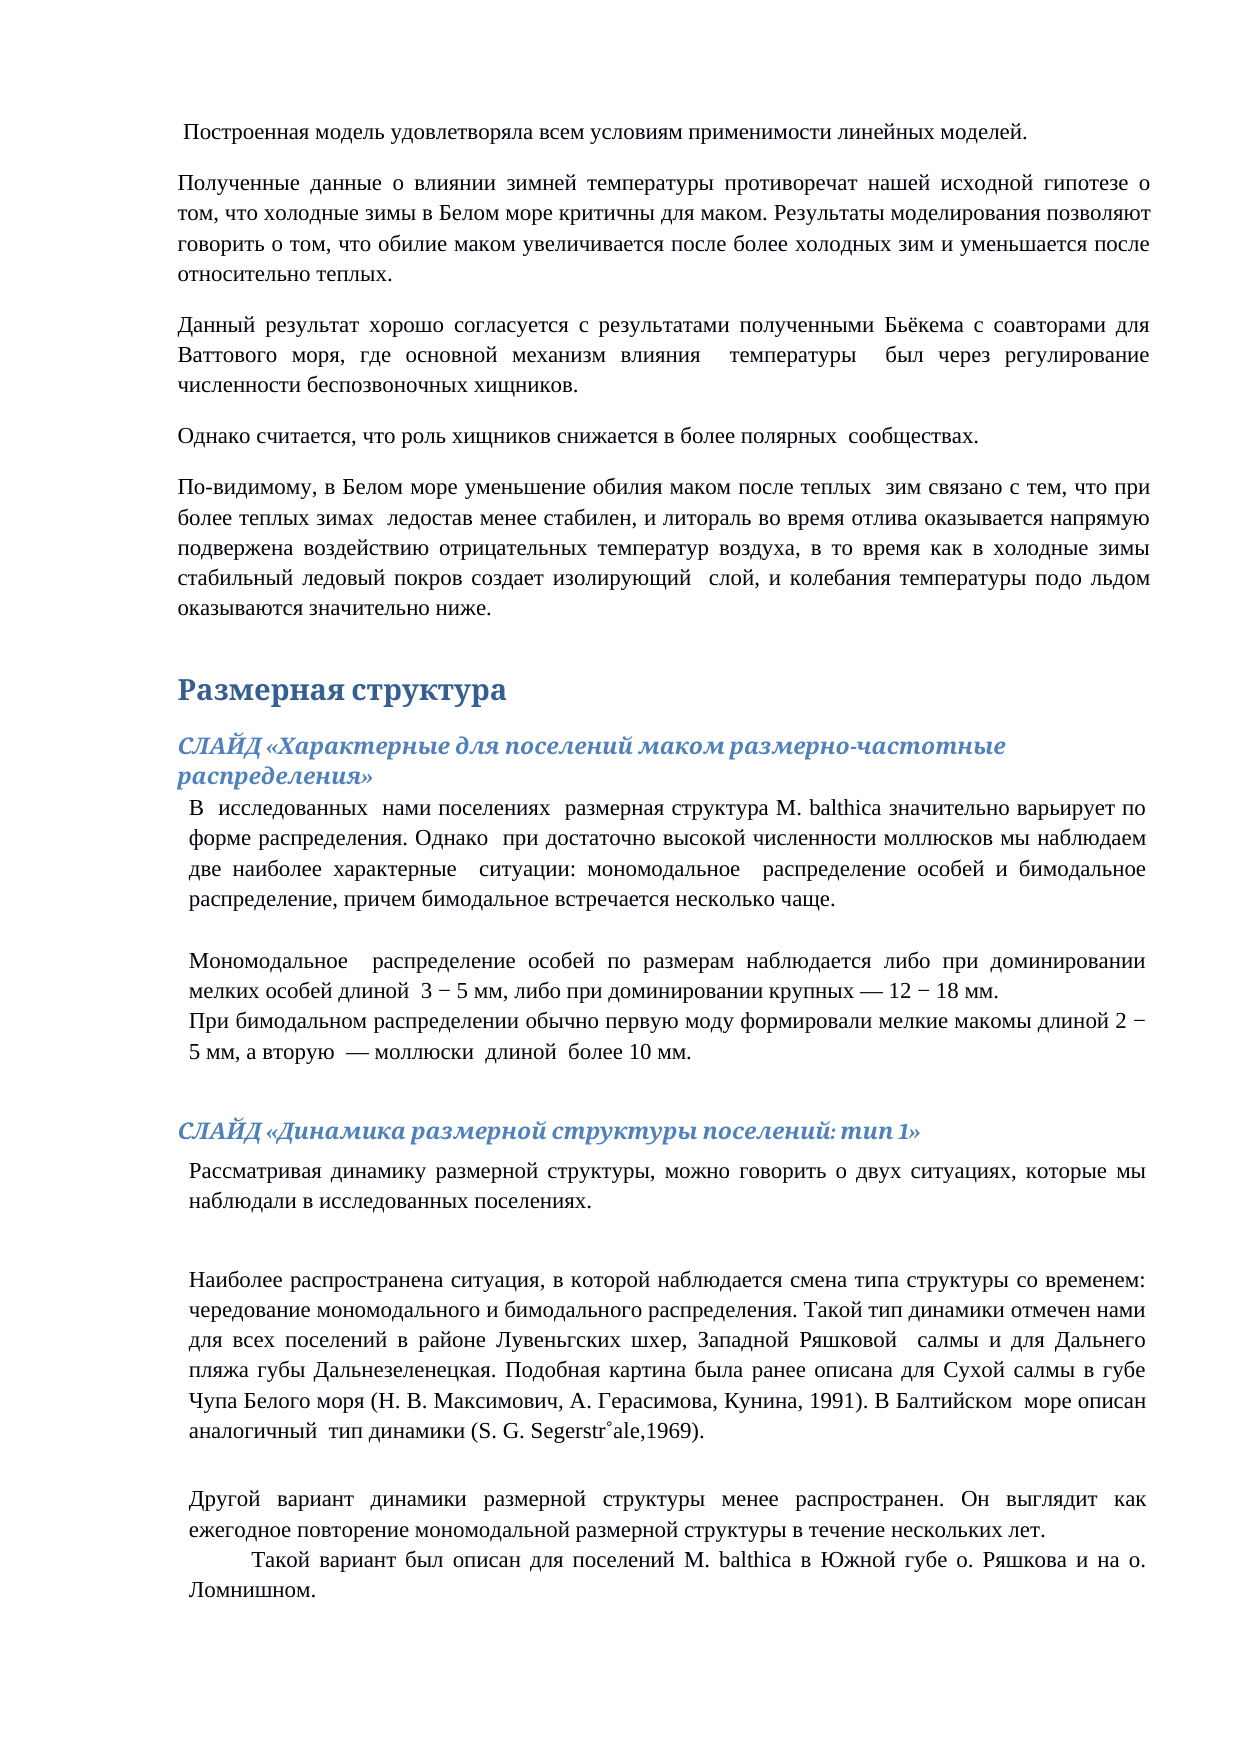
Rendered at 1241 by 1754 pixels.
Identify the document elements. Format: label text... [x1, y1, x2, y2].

text Построенная модель удовлетворяла всем условиям применимости линейных моделей. [177, 118, 1152, 144]
text При бимодальном распределении обычно первую моду формировали мелкие макомы длиной 2 − 5 мм, а вторую — моллюски длиной более 10 мм. [189, 1008, 1148, 1064]
text Однако считается, что роль хищников снижается в более полярных сообществах. [177, 422, 1152, 449]
text Размерная структура [177, 674, 1152, 708]
text Такой вариант был описан для поселений M. balthica в Южной губе о. Ряшкова и на о. Ломнишном. [189, 1546, 1148, 1602]
text В исследованных нами поселениях размерная структура M. balthica значительно варьирует по форме распределения. Однако при достаточно высокой численности моллюсков мы наблюдаем две наиболее характерные ситуации: мономодальное распределение особей и бимодальное распределение, причем бимодальное встречается несколько чаще. [189, 794, 1148, 911]
text Данный результат хорошо согласуется с результатами полученными Бьёкема с соавторами для Ваттового моря, где основной механизм влияния температуры был через регулирование численности беспозвоночных хищников. [177, 311, 1152, 398]
text СЛАЙД «Характерные для поселений маком размерно-частотные распределения» [177, 734, 1152, 790]
text СЛАЙД «Динамика размерной структуры поселений: тип 1» [177, 1119, 1152, 1145]
text По-видимому, в Белом море уменьшение обилия маком после теплых зим связано с тем, что при более теплых зимах ледостав менее стабилен, и литораль во время отлива оказывается напрямую подвержена воздействию отрицательных температур воздуха, в то время как в холодные зимы стабильный ледовый покров создает изолирующий слой, и колебания температуры подо льдом оказываются значительно ниже. [177, 473, 1152, 621]
text Наиболее распространена ситуация, в которой наблюдается смена типа структуры со временем: чередование мономодального и бимодального распределения. Такой тип динамики отмечен нами для всех поселений в районе Лувеньгских шхер, Западной Ряшковой салмы и для Дальнего пляжа губы Дальнезеленецкая. Подобная картина была ранее описана для Сухой салмы в губе Чупа Белого моря (Н. В. Максимович, А. Герасимова, Кунина, 1991). В Балтийском море описан аналогичный тип динамики (S. G. Segerstr˚ale,1969). [189, 1266, 1148, 1443]
text Мономодальное распределение особей по размерам наблюдается либо при доминировании мелких особей длиной 3 − 5 мм, либо при доминировании крупных — 12 − 18 мм. [189, 947, 1148, 1004]
text Полученные данные о влиянии зимней температуры противоречат нашей исходной гипотезе о том, что холодные зимы в Белом море критичны для маком. Результаты моделирования позволяют говорить о том, что обилие маком увеличивается после более холодных зим и уменьшается после относительно теплых. [177, 169, 1152, 286]
text Рассматривая динамику размерной структуры, можно говорить о двух ситуациях, которые мы наблюдали в исследованных поселениях. [189, 1157, 1148, 1214]
text Другой вариант динамики размерной структуры менее распространен. Он выглядит как ежегодное повторение мономодальной размерной структуры в течение нескольких лет. [189, 1485, 1148, 1542]
